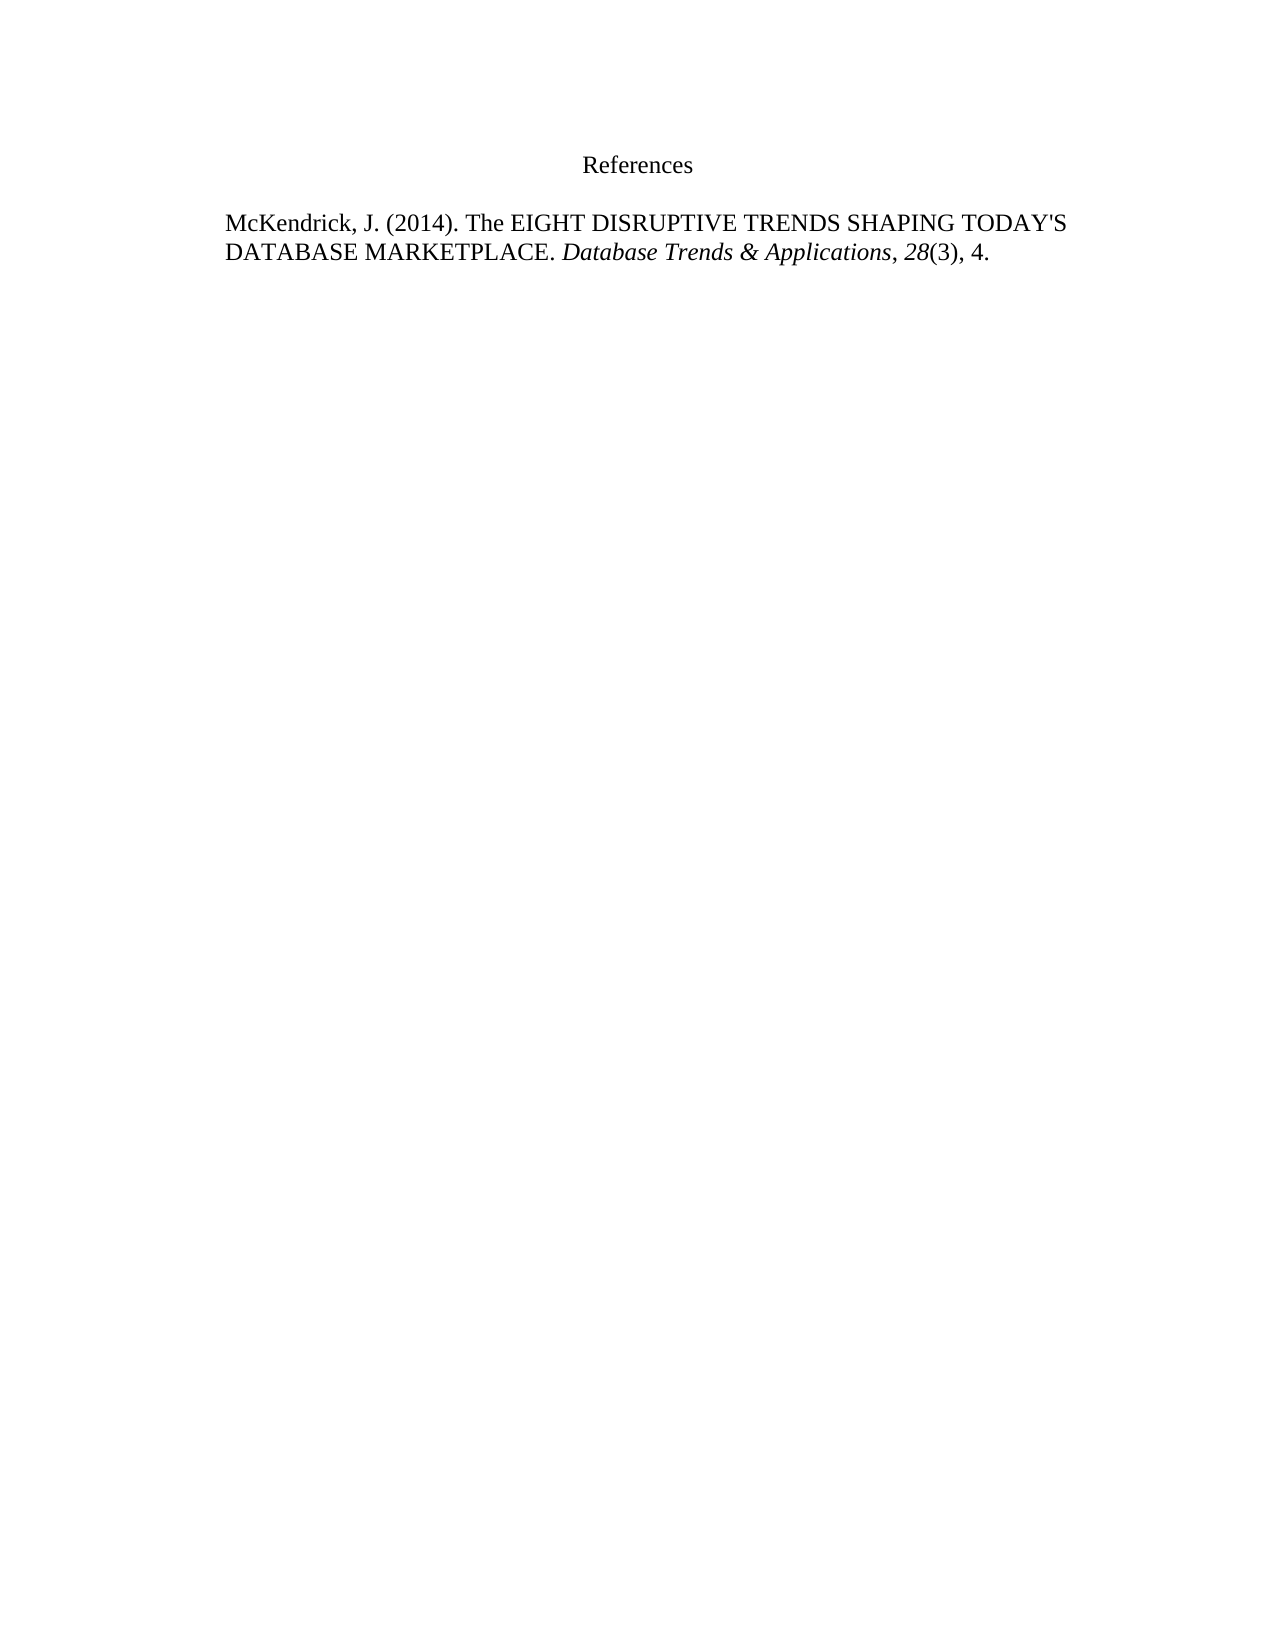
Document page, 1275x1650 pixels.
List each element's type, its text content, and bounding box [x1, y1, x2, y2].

text References [150, 150, 1125, 179]
text McKendrick, J. (2014). The EIGHT DISRUPTIVE TRENDS SHAPING TODAY'S DATABASE MARKETPLACE. Database Trends & Applications, 28(3), 4. [225, 208, 1125, 265]
